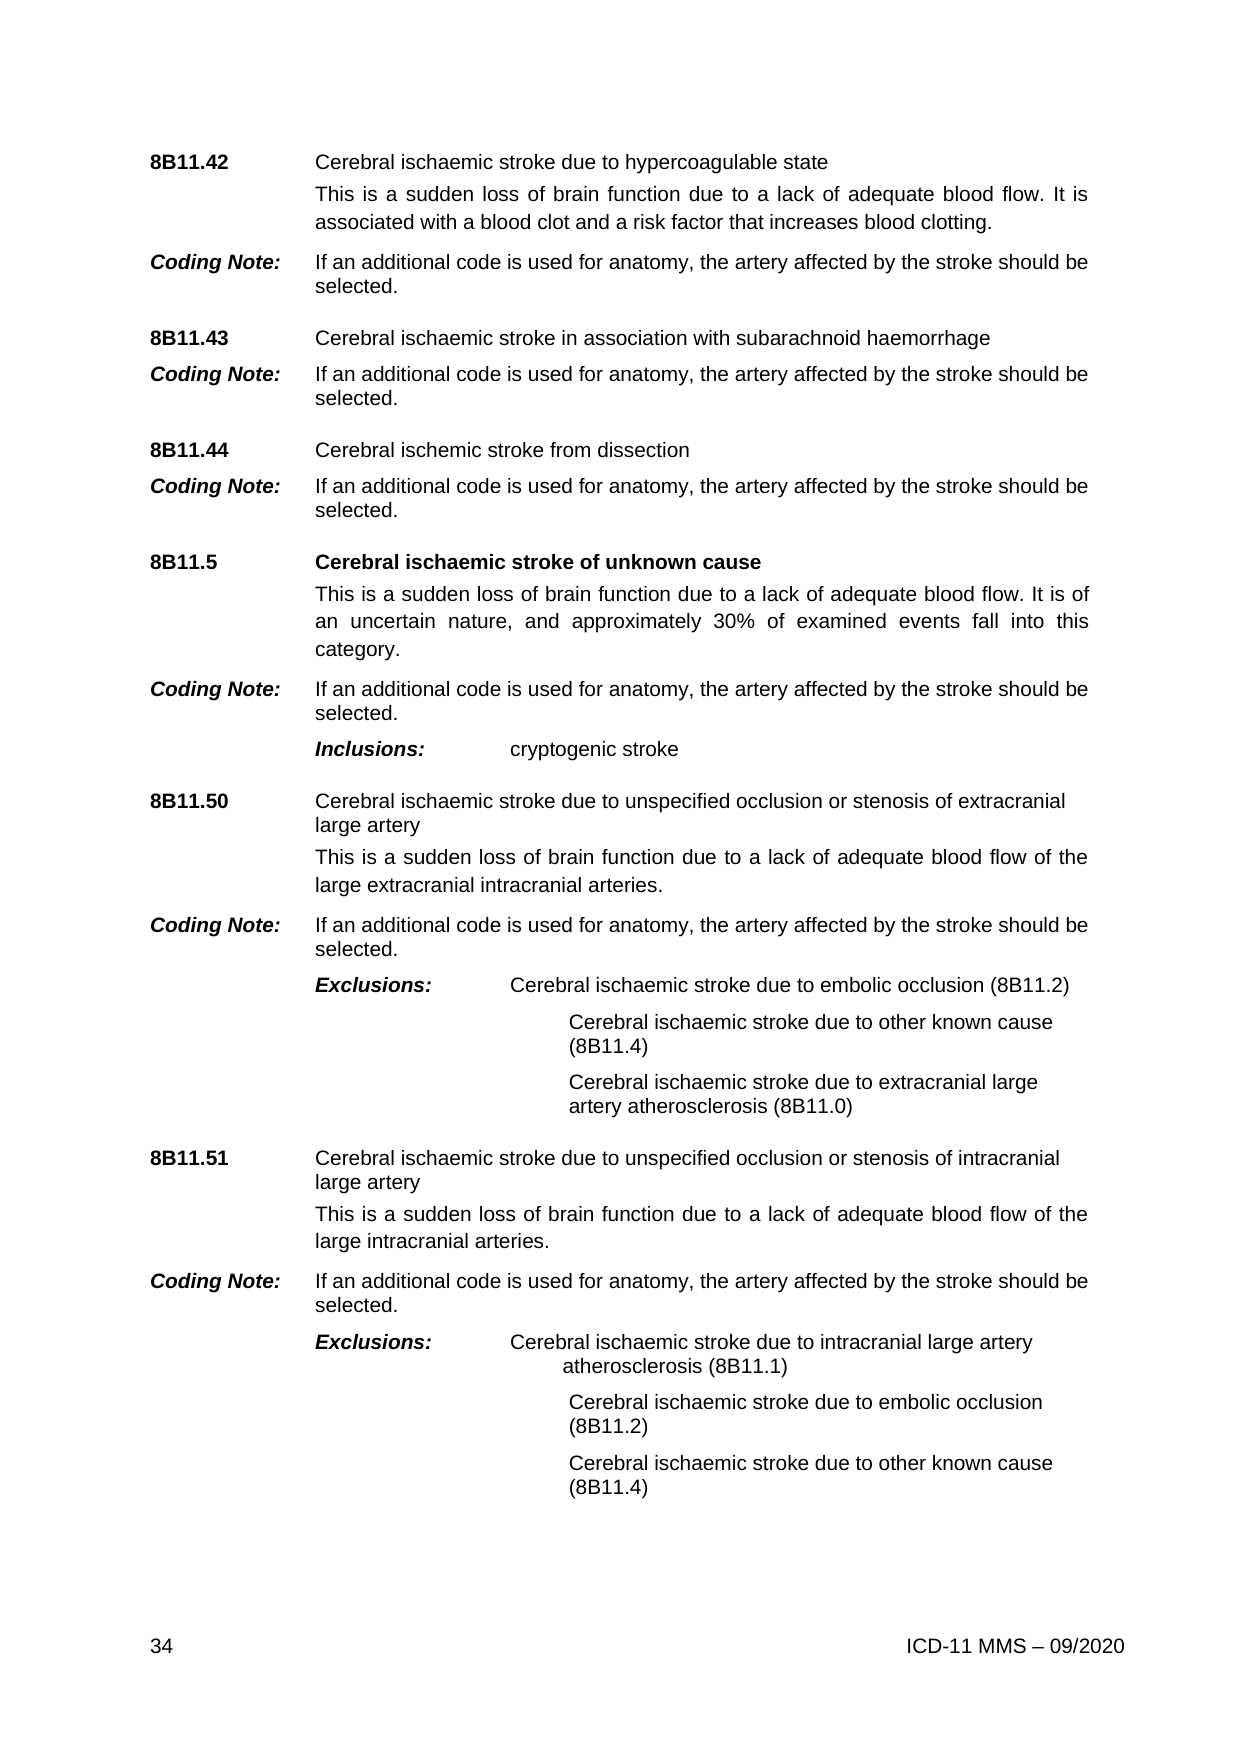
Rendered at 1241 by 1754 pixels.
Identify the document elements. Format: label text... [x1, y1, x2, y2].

list Cerebral ischaemic stroke due to other known cause (8B11.4) [568, 1451, 1090, 1498]
list Exclusions: Cerebral ischaemic stroke due to intracranial large artery atherosclerosis (8B11.1) [315, 1330, 1090, 1378]
title 8B11.42 Cerebral ischaemic stroke due to hypercoagulable state [150, 150, 1090, 174]
text Coding Note: If an additional code is used for anatomy, the artery affected by the stroke should be selected. [150, 1269, 1090, 1317]
list Inclusions: cryptogenic stroke [315, 737, 1090, 761]
title 8B11.50 Cerebral ischaemic stroke due to unspecified occlusion or stenosis of extracranial large artery [150, 789, 1090, 837]
text This is a sudden loss of brain function due to a lack of adequate blood flow. It is of an uncertain nature, and approximately 30% of examined events fall into this category. [315, 582, 1090, 661]
text This is a sudden loss of brain function due to a lack of adequate blood flow. It is associated with a blood clot and a risk factor that increases blood clotting. [315, 182, 1090, 234]
text Coding Note: If an additional code is used for anatomy, the artery affected by the stroke should be selected. [150, 913, 1090, 961]
title 8B11.5 Cerebral ischaemic stroke of unknown cause [150, 549, 1090, 573]
text Coding Note: If an additional code is used for anatomy, the artery affected by the stroke should be selected. [150, 250, 1090, 298]
list Cerebral ischaemic stroke due to other known cause (8B11.4) [568, 1009, 1090, 1057]
text This is a sudden loss of brain function due to a lack of adequate blood flow of the large intracranial arteries. [315, 1202, 1090, 1253]
list Exclusions: Cerebral ischaemic stroke due to embolic occlusion (8B11.2) [315, 973, 1090, 997]
text Coding Note: If an additional code is used for anatomy, the artery affected by the stroke should be selected. [150, 362, 1090, 410]
title 8B11.51 Cerebral ischaemic stroke due to unspecified occlusion or stenosis of intracranial large artery [150, 1146, 1090, 1193]
list Cerebral ischaemic stroke due to embolic occlusion (8B11.2) [568, 1390, 1090, 1438]
text This is a sudden loss of brain function due to a lack of adequate blood flow of the large extracranial intracranial arteries. [315, 845, 1090, 897]
title 8B11.43 Cerebral ischaemic stroke in association with subarachnoid haemorrhage [150, 325, 1090, 349]
title 8B11.44 Cerebral ischemic stroke from dissection [150, 437, 1090, 461]
text Coding Note: If an additional code is used for anatomy, the artery affected by the stroke should be selected. [150, 677, 1090, 725]
text Coding Note: If an additional code is used for anatomy, the artery affected by the stroke should be selected. [150, 474, 1090, 522]
list Cerebral ischaemic stroke due to extracranial large artery atherosclerosis (8B11.0) [568, 1070, 1090, 1118]
